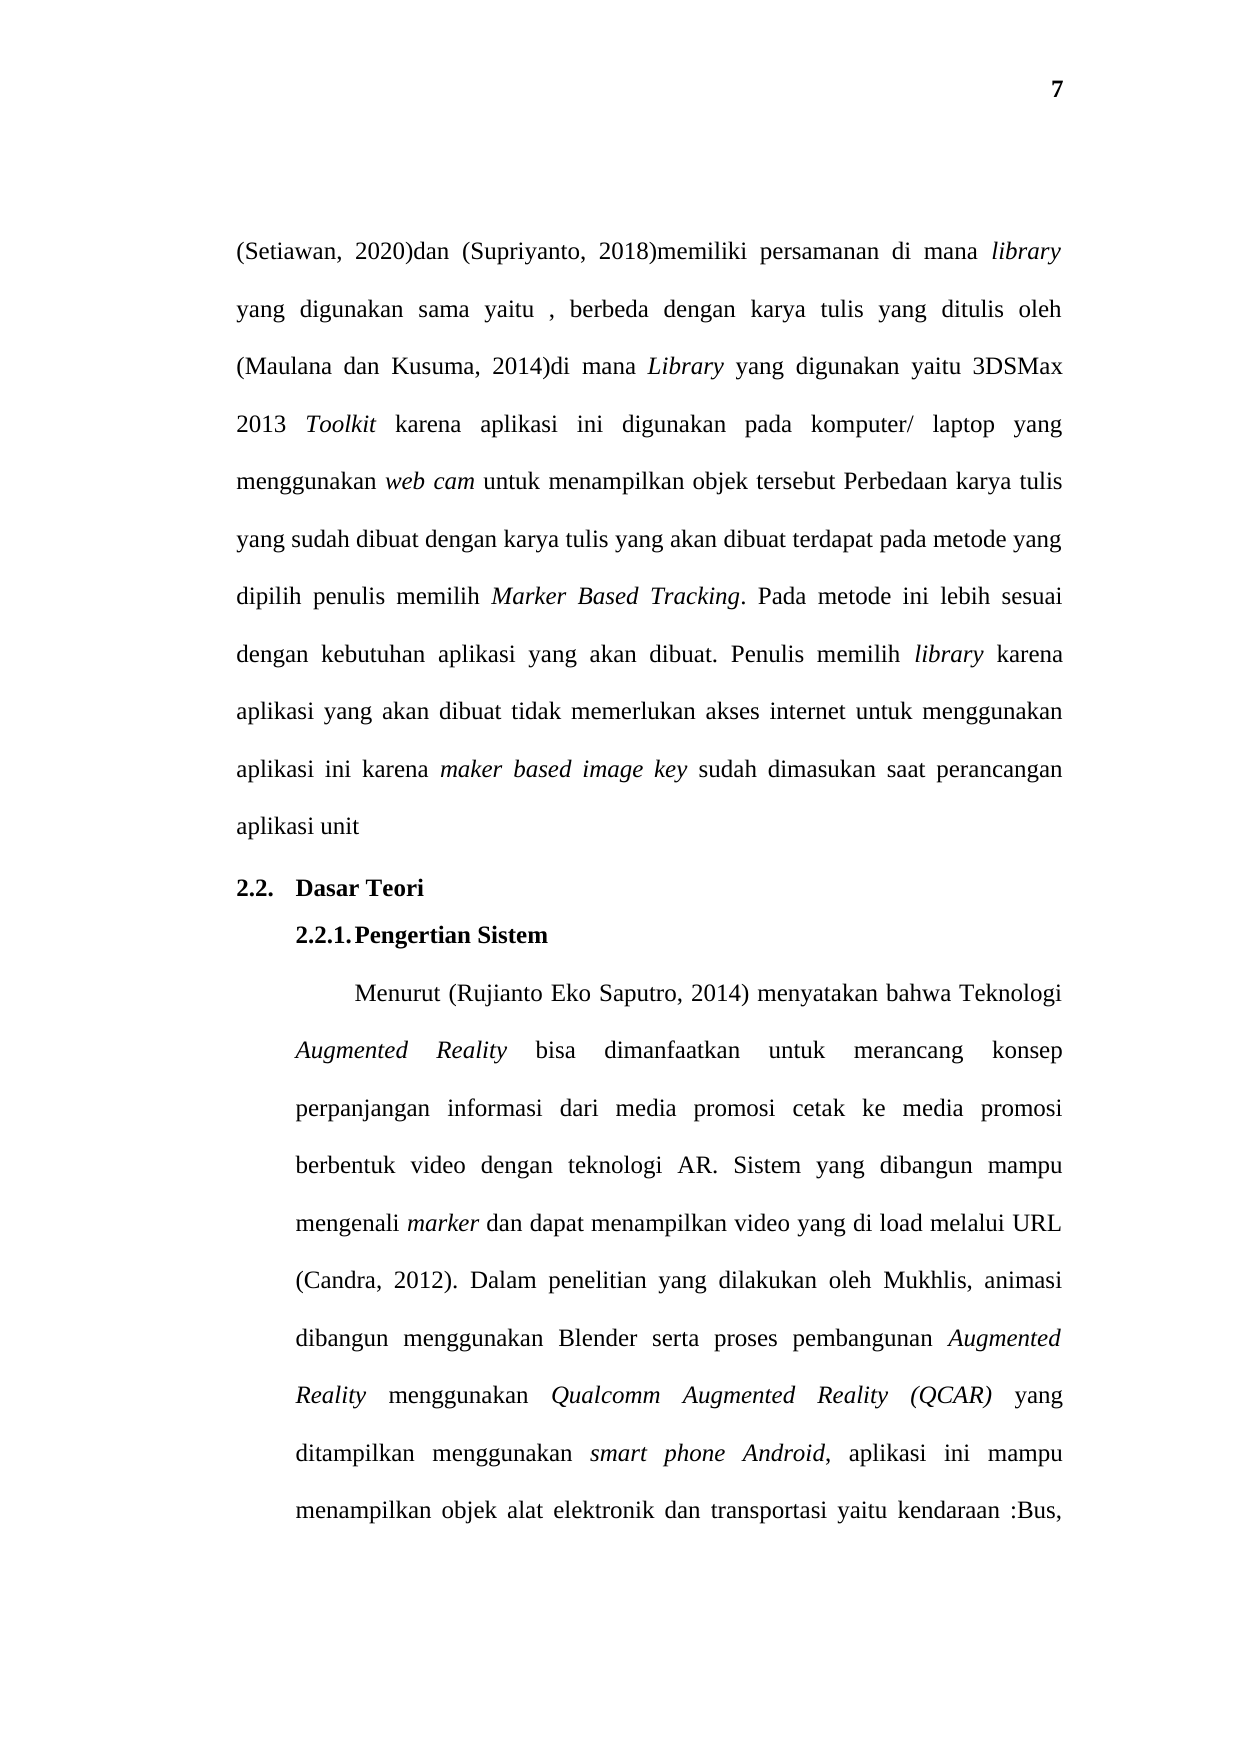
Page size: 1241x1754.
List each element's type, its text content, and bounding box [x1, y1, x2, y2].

list Dasar Teori [236, 873, 1063, 902]
list Pengertian Sistem [295, 920, 1063, 949]
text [295, 978, 1063, 1524]
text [236, 236, 1063, 840]
